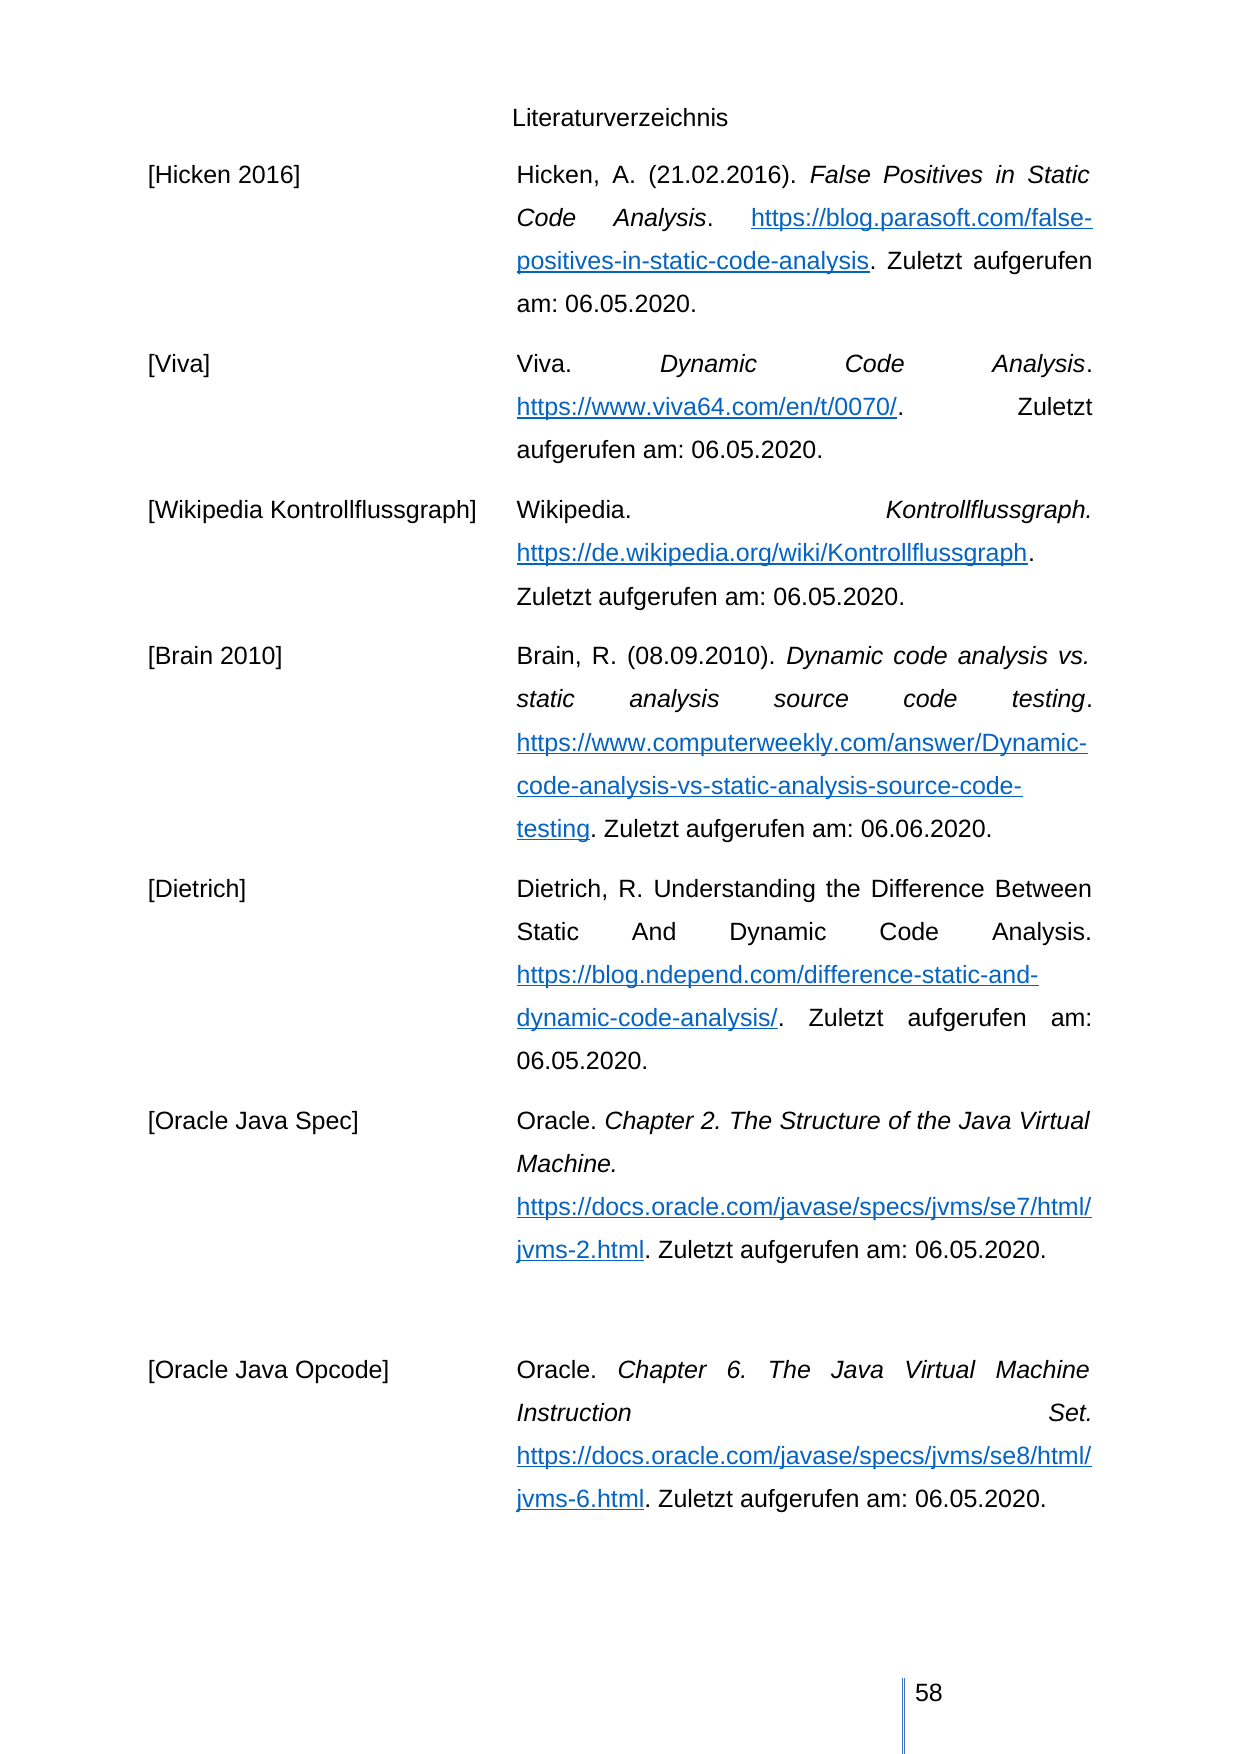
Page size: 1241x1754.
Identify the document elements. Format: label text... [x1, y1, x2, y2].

text [Brain 2010] Brain, R. (08.09.2010). Dynamic code analysis vs. static analysis source code testing. https://www.computerweekly.com/answer/Dynamic-code-analysis-vs-static-analysis-source-code-testing. Zuletzt aufgerufen am: 06.06.2020. [148, 641, 1093, 842]
text [Wikipedia Kontrollflussgraph] Wikipedia. Kontrollflussgraph. https://de.wikipedia.org/wiki/Kontrollflussgraph. Zuletzt aufgerufen am: 06.05.2020. [148, 495, 1093, 610]
text [Oracle Java Spec] Oracle. Chapter 2. The Structure of the Java Virtual Machine. https://docs.oracle.com/javase/specs/jvms/se7/html/jvms-2.html. Zuletzt aufgerufen am: 06.05.2020. [148, 1106, 1093, 1264]
text [Hicken 2016] Hicken, A. (21.02.2016). False Positives in Static Code Analysis. https://blog.parasoft.com/false-positives-in-static-code-analysis. Zuletzt aufgerufen am: 06.05.2020. [148, 160, 1093, 318]
text [Oracle Java Opcode] Oracle. Chapter 6. The Java Virtual Machine Instruction Set. https://docs.oracle.com/javase/specs/jvms/se8/html/jvms-6.html. Zuletzt aufgerufen am: 06.05.2020. [148, 1355, 1093, 1513]
text [Viva] Viva. Dynamic Code Analysis. https://www.viva64.com/en/t/0070/. Zuletzt aufgerufen am: 06.05.2020. [148, 349, 1093, 464]
text [Dietrich] Dietrich, R. Understanding the Difference Between Static And Dynamic Code Analysis. https://blog.ndepend.com/difference-static-and-dynamic-code-analysis/. Zuletzt aufgerufen am: 06.05.2020. [148, 873, 1093, 1075]
